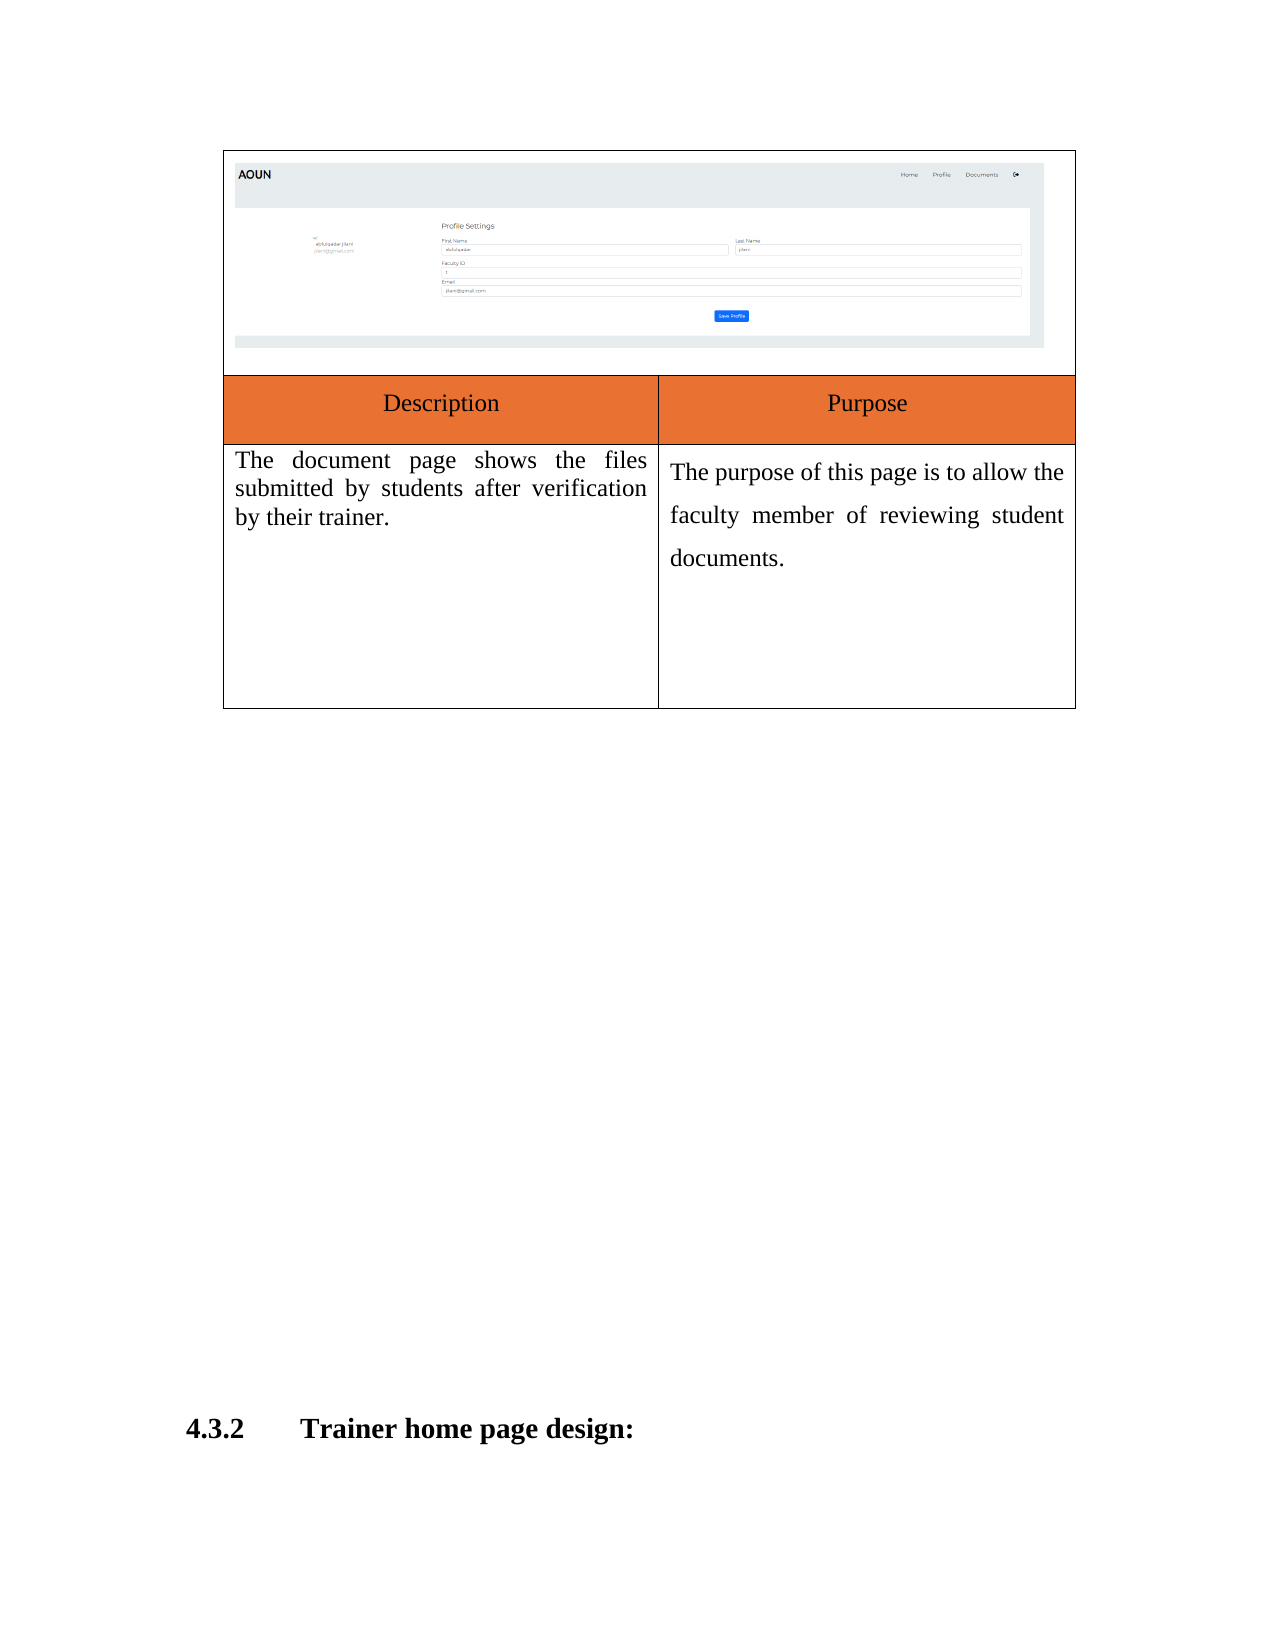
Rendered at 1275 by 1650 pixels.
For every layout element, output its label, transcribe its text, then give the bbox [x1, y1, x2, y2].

table_cell Purpose [659, 376, 1075, 444]
table_cell [224, 151, 1075, 374]
table_cell The purpose of this page is to allow the faculty member of reviewing student documents. [659, 445, 1075, 708]
picture [235, 163, 1045, 348]
list Trainer home page design: [186, 1411, 1125, 1445]
table_cell The document page shows the files submitted by students after verification by their trainer. [224, 445, 658, 708]
table_cell Description [224, 376, 658, 444]
